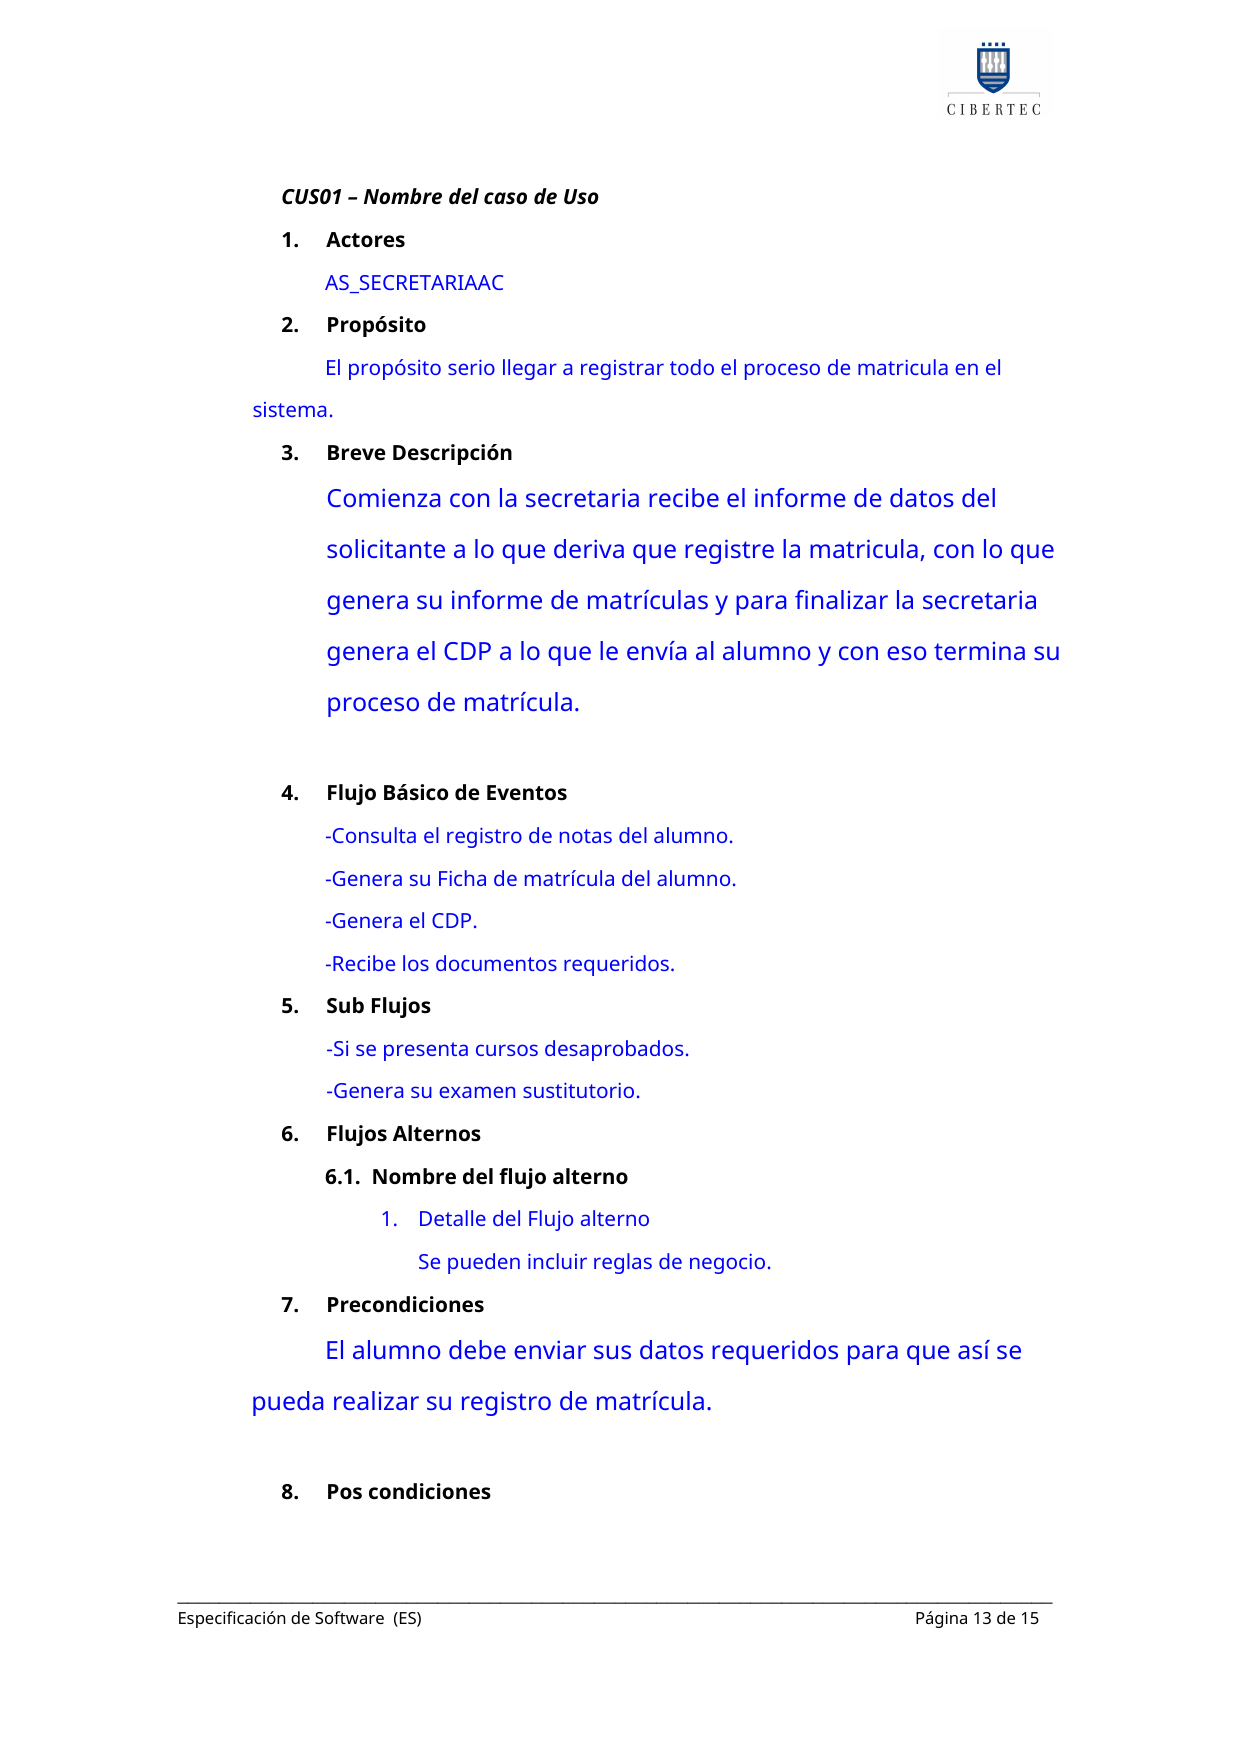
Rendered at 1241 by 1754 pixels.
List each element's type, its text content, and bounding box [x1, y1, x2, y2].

list Detalle del Flujo alterno [380, 1204, 1063, 1233]
list Propósito [281, 310, 1063, 339]
text -Consulta el registro de notas del alumno. [177, 821, 1063, 849]
text Comienza con la secretaria recibe el informe de datos del solicitante a lo que deriva que registre la matricula, con lo que genera su informe de matrículas y para finalizar la secretaria genera el CDP a lo que le envía al alumno y con eso termina su proceso de matrícula. [326, 481, 1063, 719]
list Actores [281, 225, 1063, 253]
list Sub Flujos [281, 991, 1063, 1020]
list -Genera su examen sustitutorio. [326, 1077, 1063, 1105]
text -Genera el CDP. [177, 906, 1063, 935]
text AS_SECRETARIAAC [177, 268, 1063, 296]
text -Genera su Ficha de matrícula del alumno. [177, 864, 1063, 892]
list Breve Descripción [281, 438, 1063, 466]
list Precondiciones [281, 1290, 1063, 1318]
text 6.1. Nombre del flujo alterno [325, 1162, 1063, 1190]
list Pos condiciones [281, 1477, 1063, 1505]
picture [937, 27, 1054, 118]
list -Si se presenta cursos desaprobados. [326, 1034, 1063, 1062]
text El propósito serio llegar a registrar todo el proceso de matricula en el sistema. [177, 353, 1063, 424]
list Flujo Básico de Eventos [281, 778, 1063, 807]
text Se pueden incluir reglas de negocio. [268, 1247, 1063, 1276]
subtitle CUS01 – Nombre del caso de Uso [207, 182, 1063, 211]
text -Recibe los documentos requeridos. [177, 949, 1063, 977]
list Flujos Alternos [281, 1119, 1063, 1148]
text El alumno debe enviar sus datos requeridos para que así se pueda realizar su registro de matrícula. [251, 1332, 1063, 1417]
